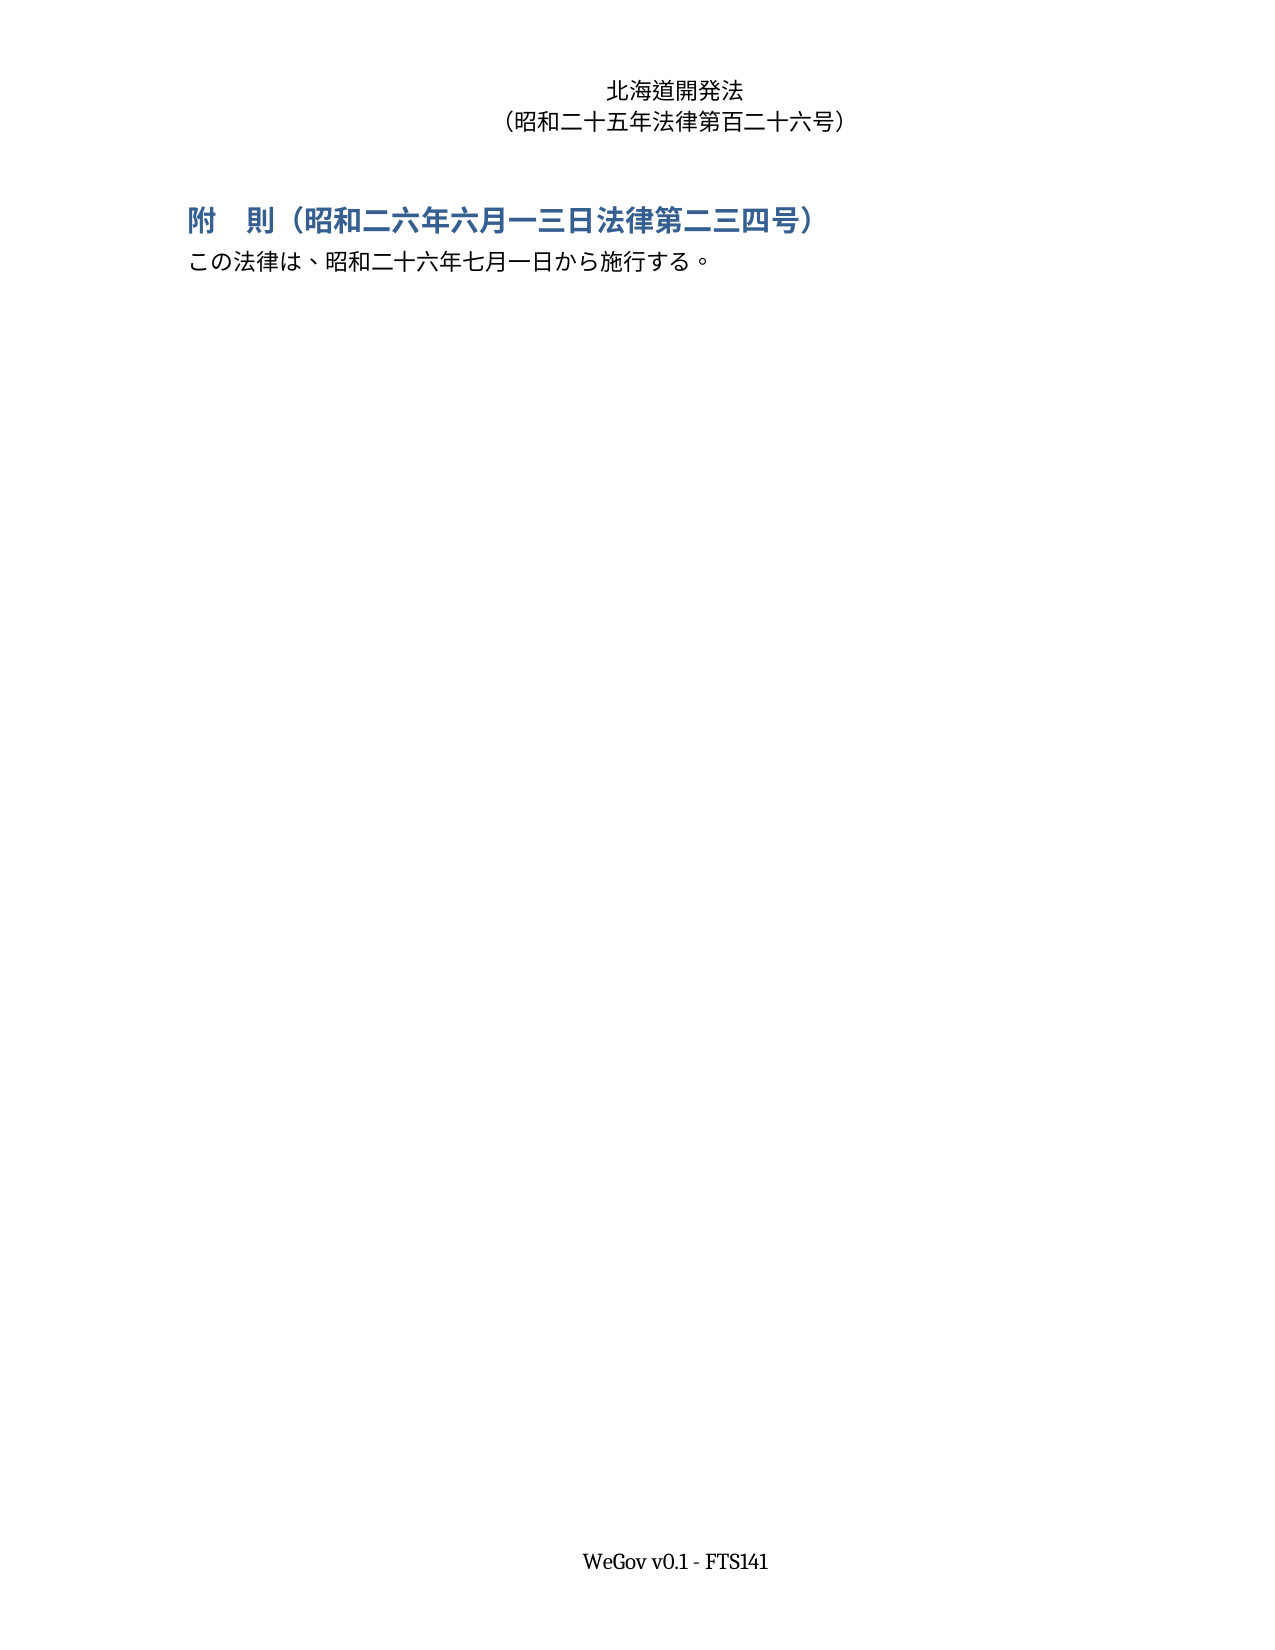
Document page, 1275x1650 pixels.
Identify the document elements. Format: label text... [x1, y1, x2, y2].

text この法律は、昭和二十六年七月一日から施行する。 [187, 246, 1087, 277]
subtitle 附 則（昭和二六年六月一三日法律第二三四号） [187, 200, 1087, 240]
